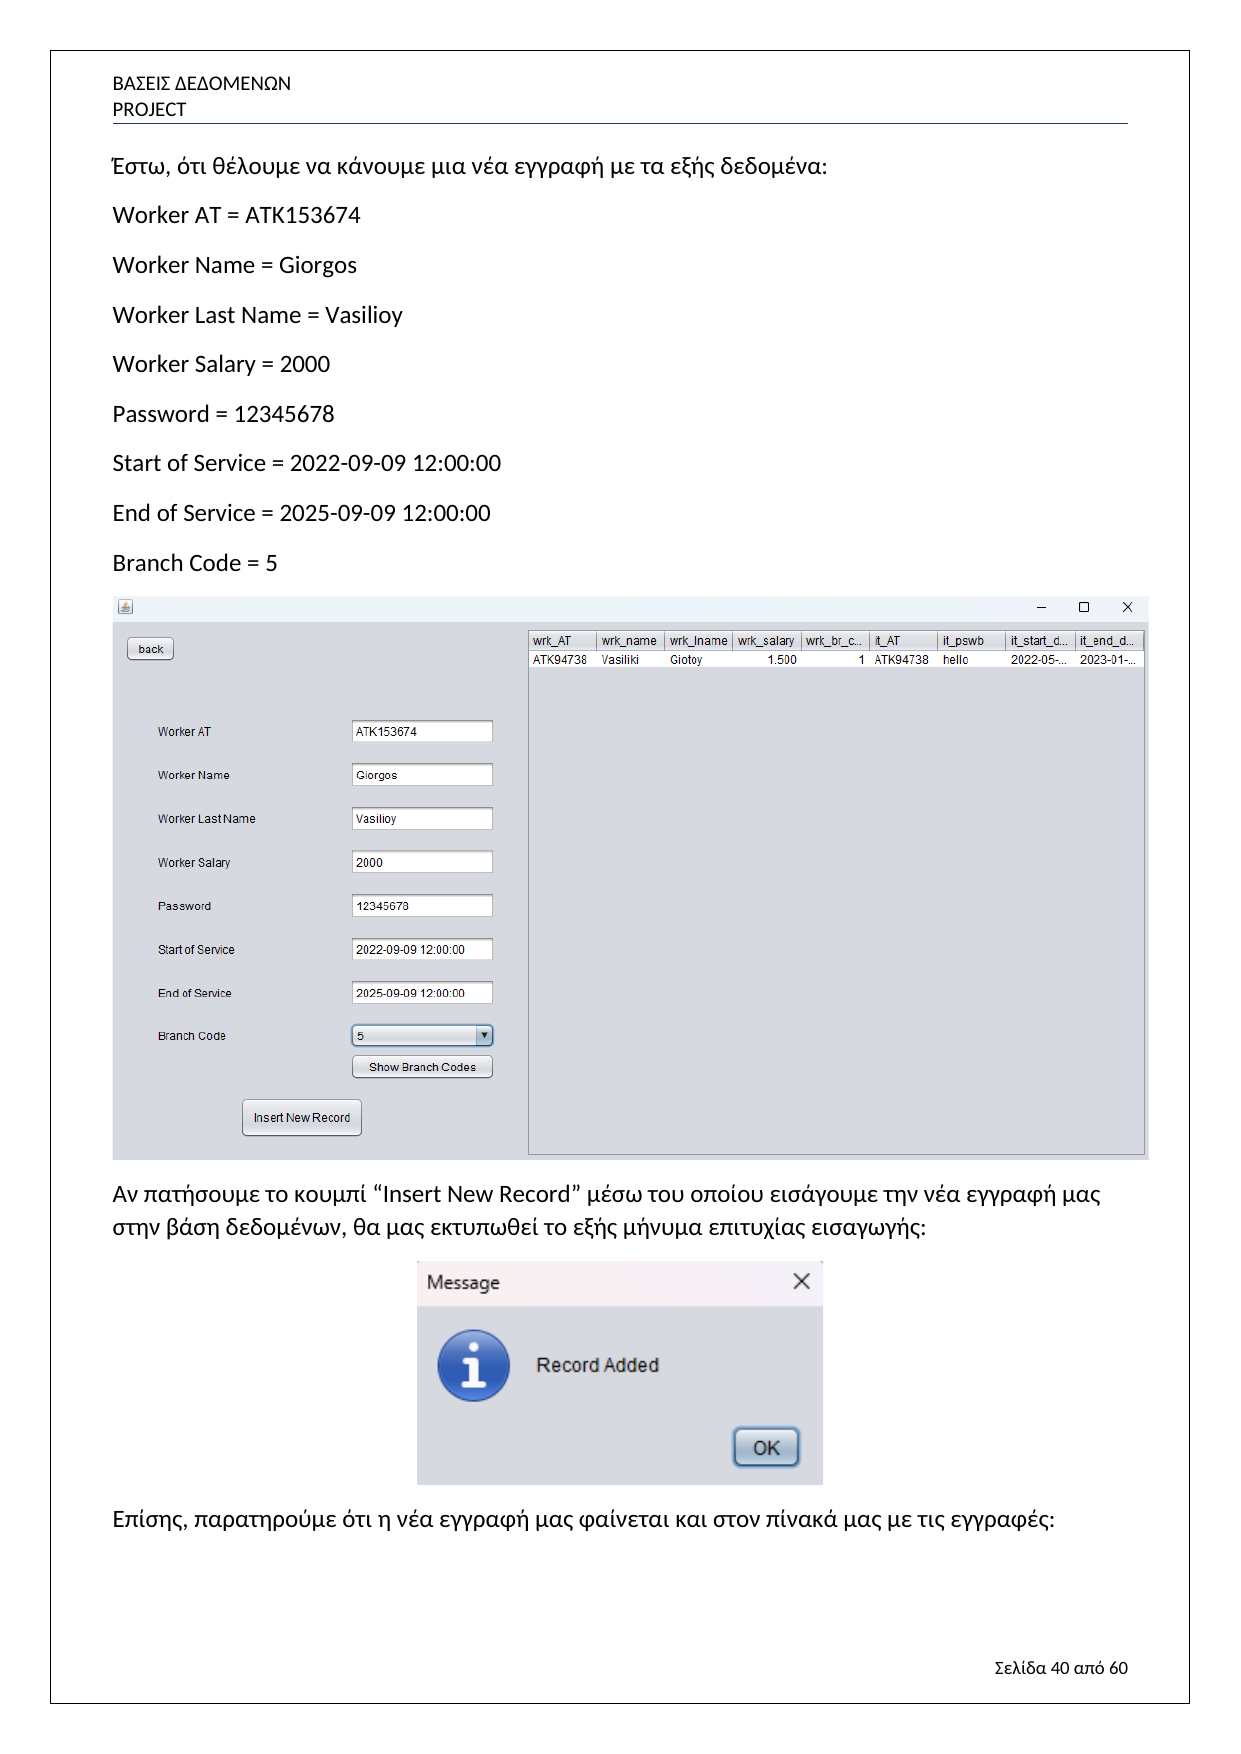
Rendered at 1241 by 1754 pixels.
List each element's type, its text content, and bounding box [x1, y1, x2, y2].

text Έστω, ότι θέλουμε να κάνουμε μια νέα εγγραφή με τα εξής δεδομένα: [112, 150, 1128, 181]
text Start of Service = 2022-09-09 12:00:00 [112, 447, 1128, 478]
text Worker Last Name = Vasilioy [112, 299, 1128, 329]
text Αν πατήσουμε το κουμπί “Insert New Record” μέσω του οποίου εισάγουμε την νέα εγγραφή μας στην βάση δεδομένων, θα μας εκτυπωθεί το εξής μήνυμα επιτυχίας εισαγωγής: [112, 1179, 1128, 1242]
picture [112, 596, 1149, 1160]
text End of Service = 2025-09-09 12:00:00 [112, 497, 1128, 528]
text Worker Salary = 2000 [112, 348, 1128, 379]
text Worker AT = ATK153674 [112, 199, 1128, 230]
text Branch Code = 5 [112, 547, 1128, 577]
picture [417, 1261, 824, 1485]
text Επίσης, παρατηρούμε ότι η νέα εγγραφή μας φαίνεται και στον πίνακά μας με τις εγγραφές: [112, 1504, 1128, 1534]
text Password = 12345678 [112, 398, 1128, 428]
text Worker Name = Giorgos [112, 249, 1128, 280]
